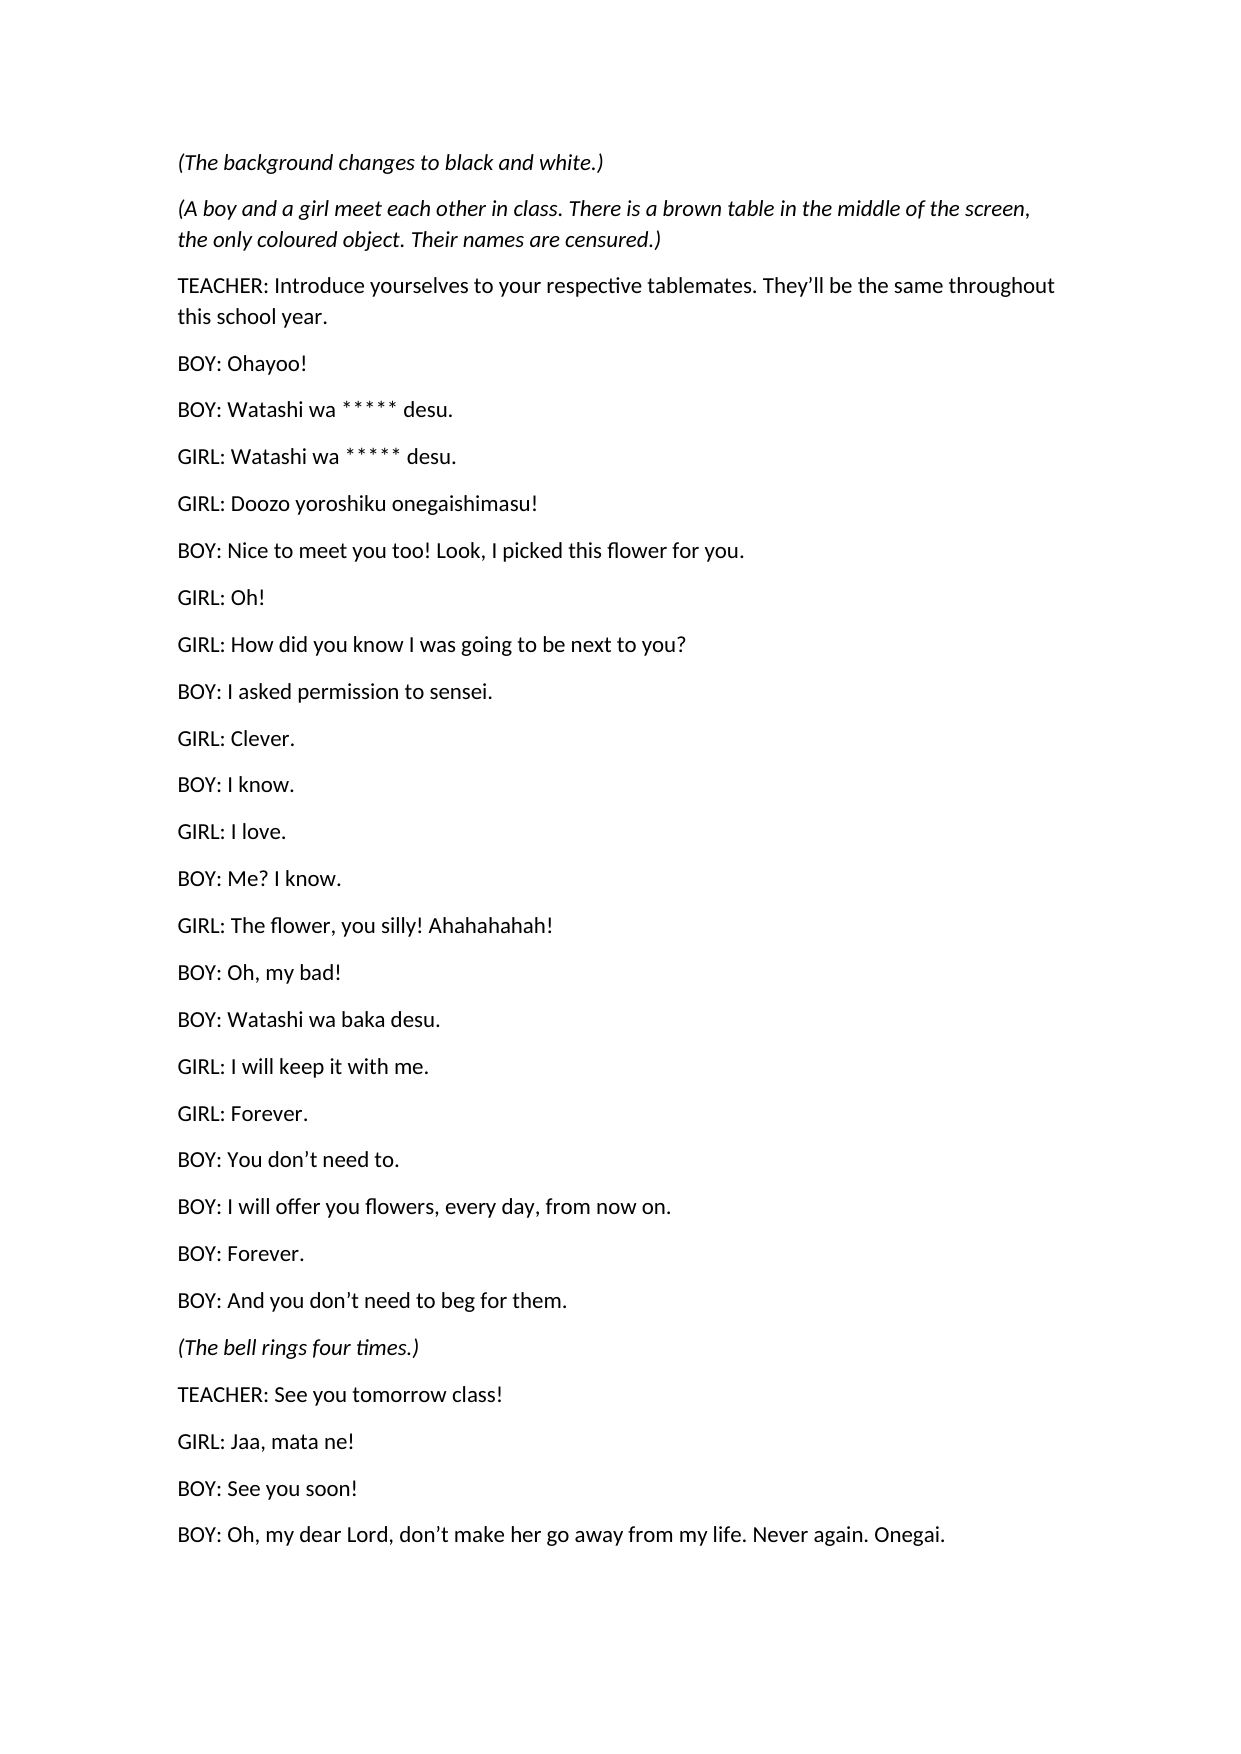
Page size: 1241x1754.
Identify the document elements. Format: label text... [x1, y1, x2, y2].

text BOY: And you don’t need to beg for them. [177, 1286, 1063, 1314]
text GIRL: The flower, you silly! Ahahahahah! [177, 911, 1063, 939]
text BOY: I know. [177, 771, 1063, 798]
text BOY: Watashi wa baka desu. [177, 1005, 1063, 1033]
text BOY: Watashi wa ***** desu. [177, 396, 1063, 423]
text BOY: Me? I know. [177, 864, 1063, 892]
text GIRL: Oh! [177, 583, 1063, 611]
text (A boy and a girl meet each other in class. There is a brown table in the middle of the screen, the only coloured object. Their names are censured.) [177, 194, 1063, 253]
text GIRL: Doozo yoroshiku onegaishimasu! [177, 489, 1063, 517]
text GIRL: Jaa, mata ne! [177, 1427, 1063, 1455]
text (The bell rings four times.) [177, 1333, 1063, 1361]
text BOY: Oh, my bad! [177, 958, 1063, 986]
text BOY: Nice to meet you too! Look, I picked this flower for you. [177, 536, 1063, 564]
text GIRL: Watashi wa ***** desu. [177, 442, 1063, 470]
text GIRL: I love. [177, 817, 1063, 845]
text BOY: Oh, my dear Lord, don’t make her go away from my life. Never again. Onegai. [177, 1521, 1063, 1548]
text BOY: See you soon! [177, 1474, 1063, 1502]
text BOY: Forever. [177, 1239, 1063, 1267]
text TEACHER: Introduce yourselves to your respective tablemates. They’ll be the same throughout this school year. [177, 272, 1063, 330]
text GIRL: How did you know I was going to be next to you? [177, 630, 1063, 658]
text GIRL: Forever. [177, 1099, 1063, 1127]
text BOY: I will offer you flowers, every day, from now on. [177, 1192, 1063, 1220]
text TEACHER: See you tomorrow class! [177, 1380, 1063, 1408]
text BOY: I asked permission to sensei. [177, 677, 1063, 705]
text (The background changes to black and white.) [177, 148, 1063, 176]
text BOY: Ohayoo! [177, 349, 1063, 377]
text GIRL: Clever. [177, 724, 1063, 752]
text BOY: You don’t need to. [177, 1146, 1063, 1173]
text GIRL: I will keep it with me. [177, 1052, 1063, 1080]
